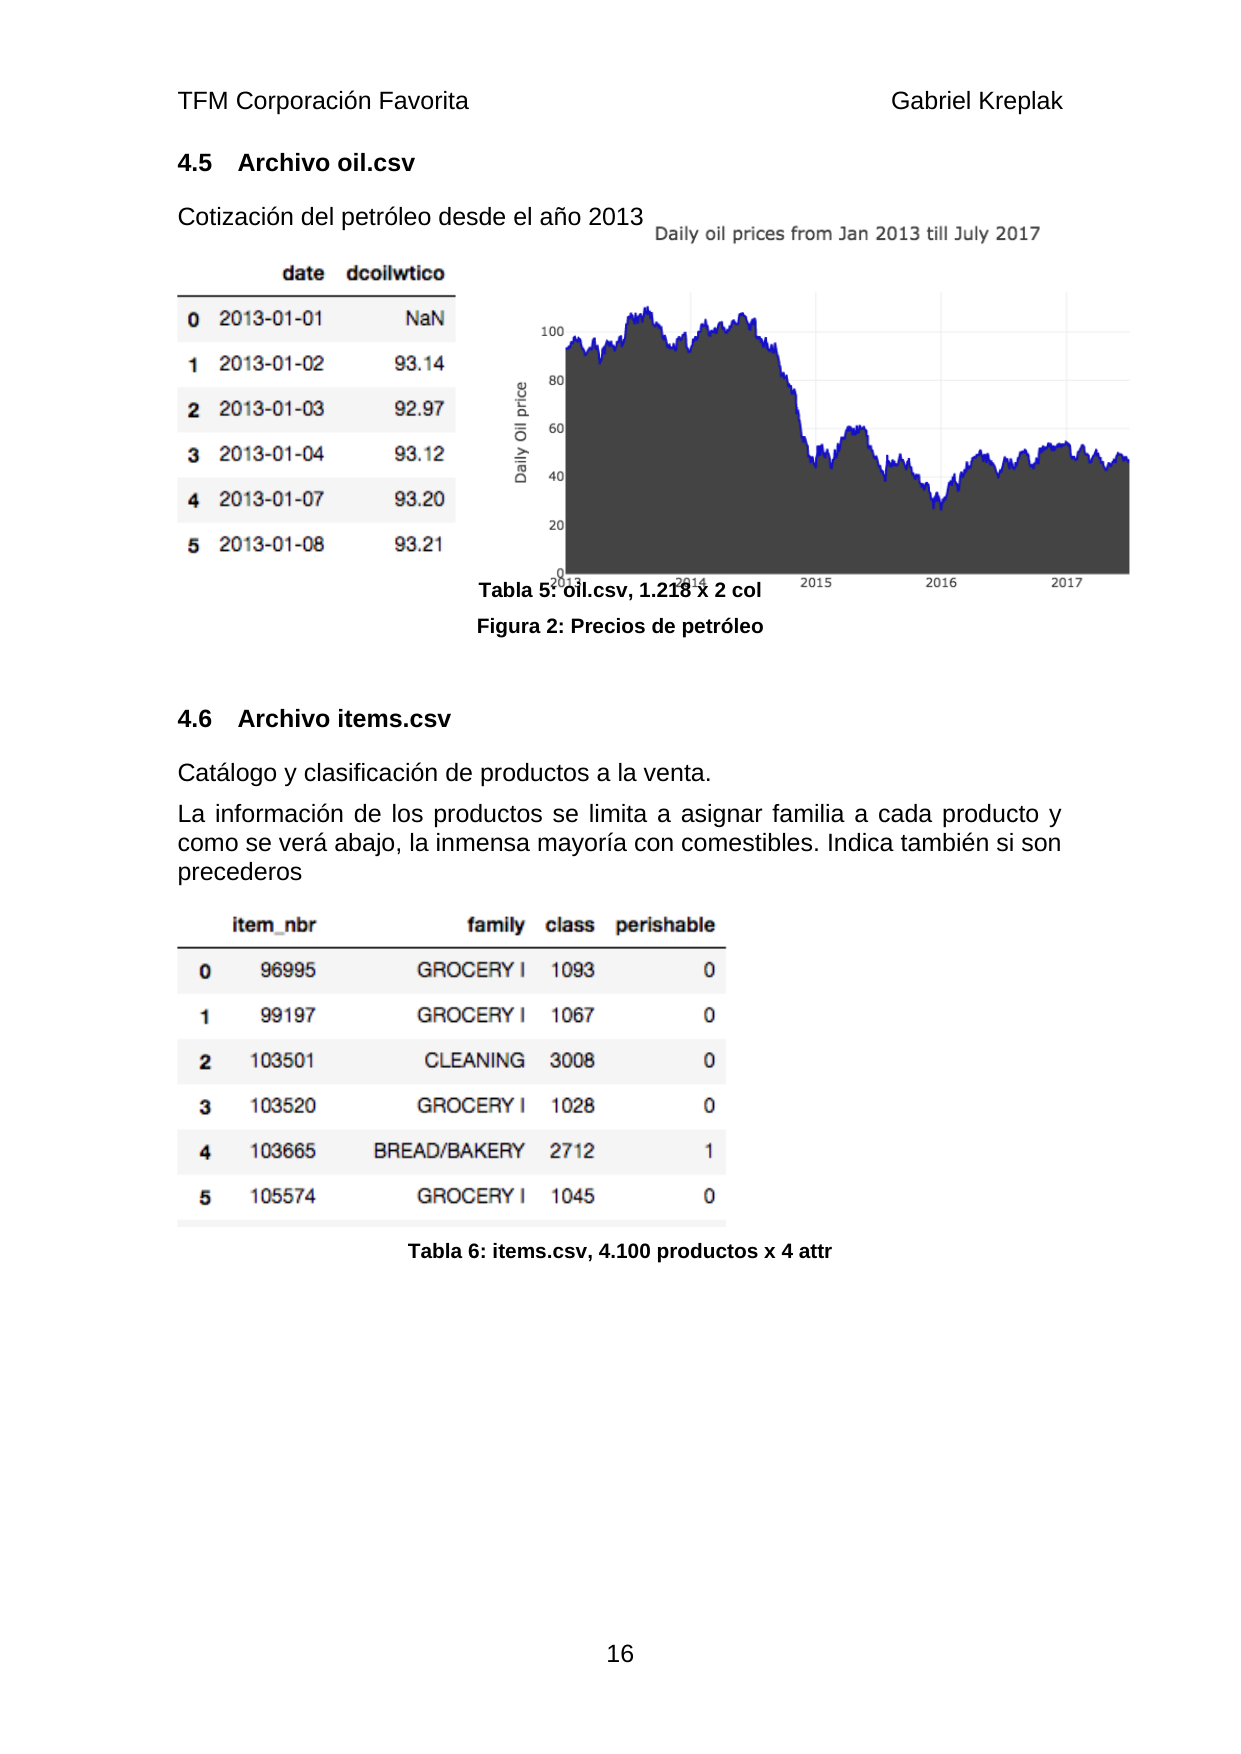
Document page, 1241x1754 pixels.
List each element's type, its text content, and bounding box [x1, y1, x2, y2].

text Cotización del petróleo desde el año 2013 [177, 201, 1063, 230]
text Catálogo y clasificación de productos a la venta. [177, 758, 1063, 787]
text La información de los productos se limita a asignar familia a cada producto y como se verá abajo, la inmensa mayoría con comestibles. Indica también si son precederos [177, 799, 1063, 885]
subtitle Archivo items.csv [177, 704, 1063, 733]
picture [177, 897, 728, 1227]
text Tabla 5: oil.csv, 1.218 x 2 col [177, 577, 1063, 601]
subtitle Archivo oil.csv [177, 148, 1063, 176]
text Figura 2: Precios de petróleo [177, 614, 1063, 638]
text Tabla 6: items.csv, 4.100 productos x 4 attr [177, 1239, 1063, 1263]
picture [482, 188, 1213, 657]
picture [177, 242, 461, 565]
